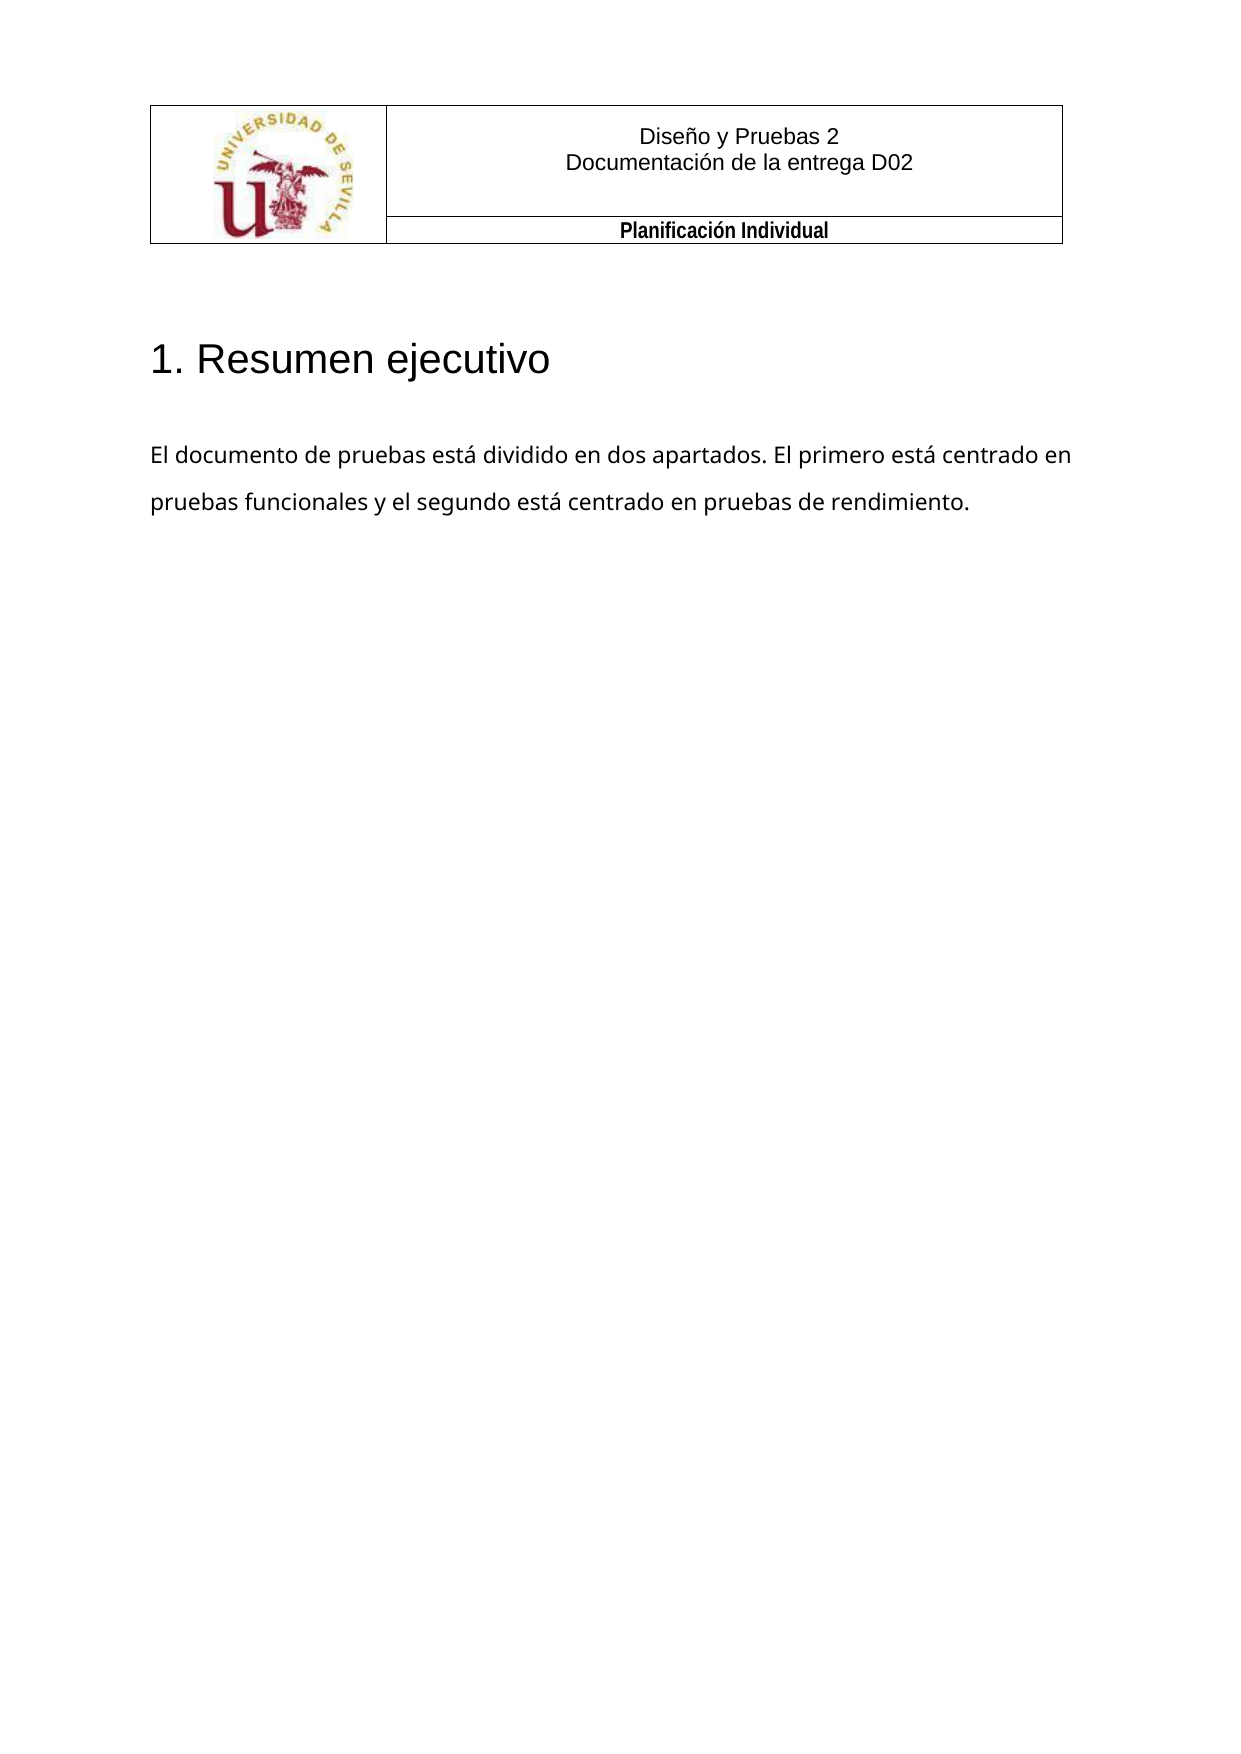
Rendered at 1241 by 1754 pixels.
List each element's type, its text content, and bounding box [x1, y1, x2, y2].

subtitle 1. Resumen ejecutivo [150, 334, 1090, 382]
text El documento de pruebas está dividido en dos apartados. El primero está centrado en pruebas funcionales y el segundo está centrado en pruebas de rendimiento. [150, 439, 1090, 517]
picture [213, 110, 354, 239]
